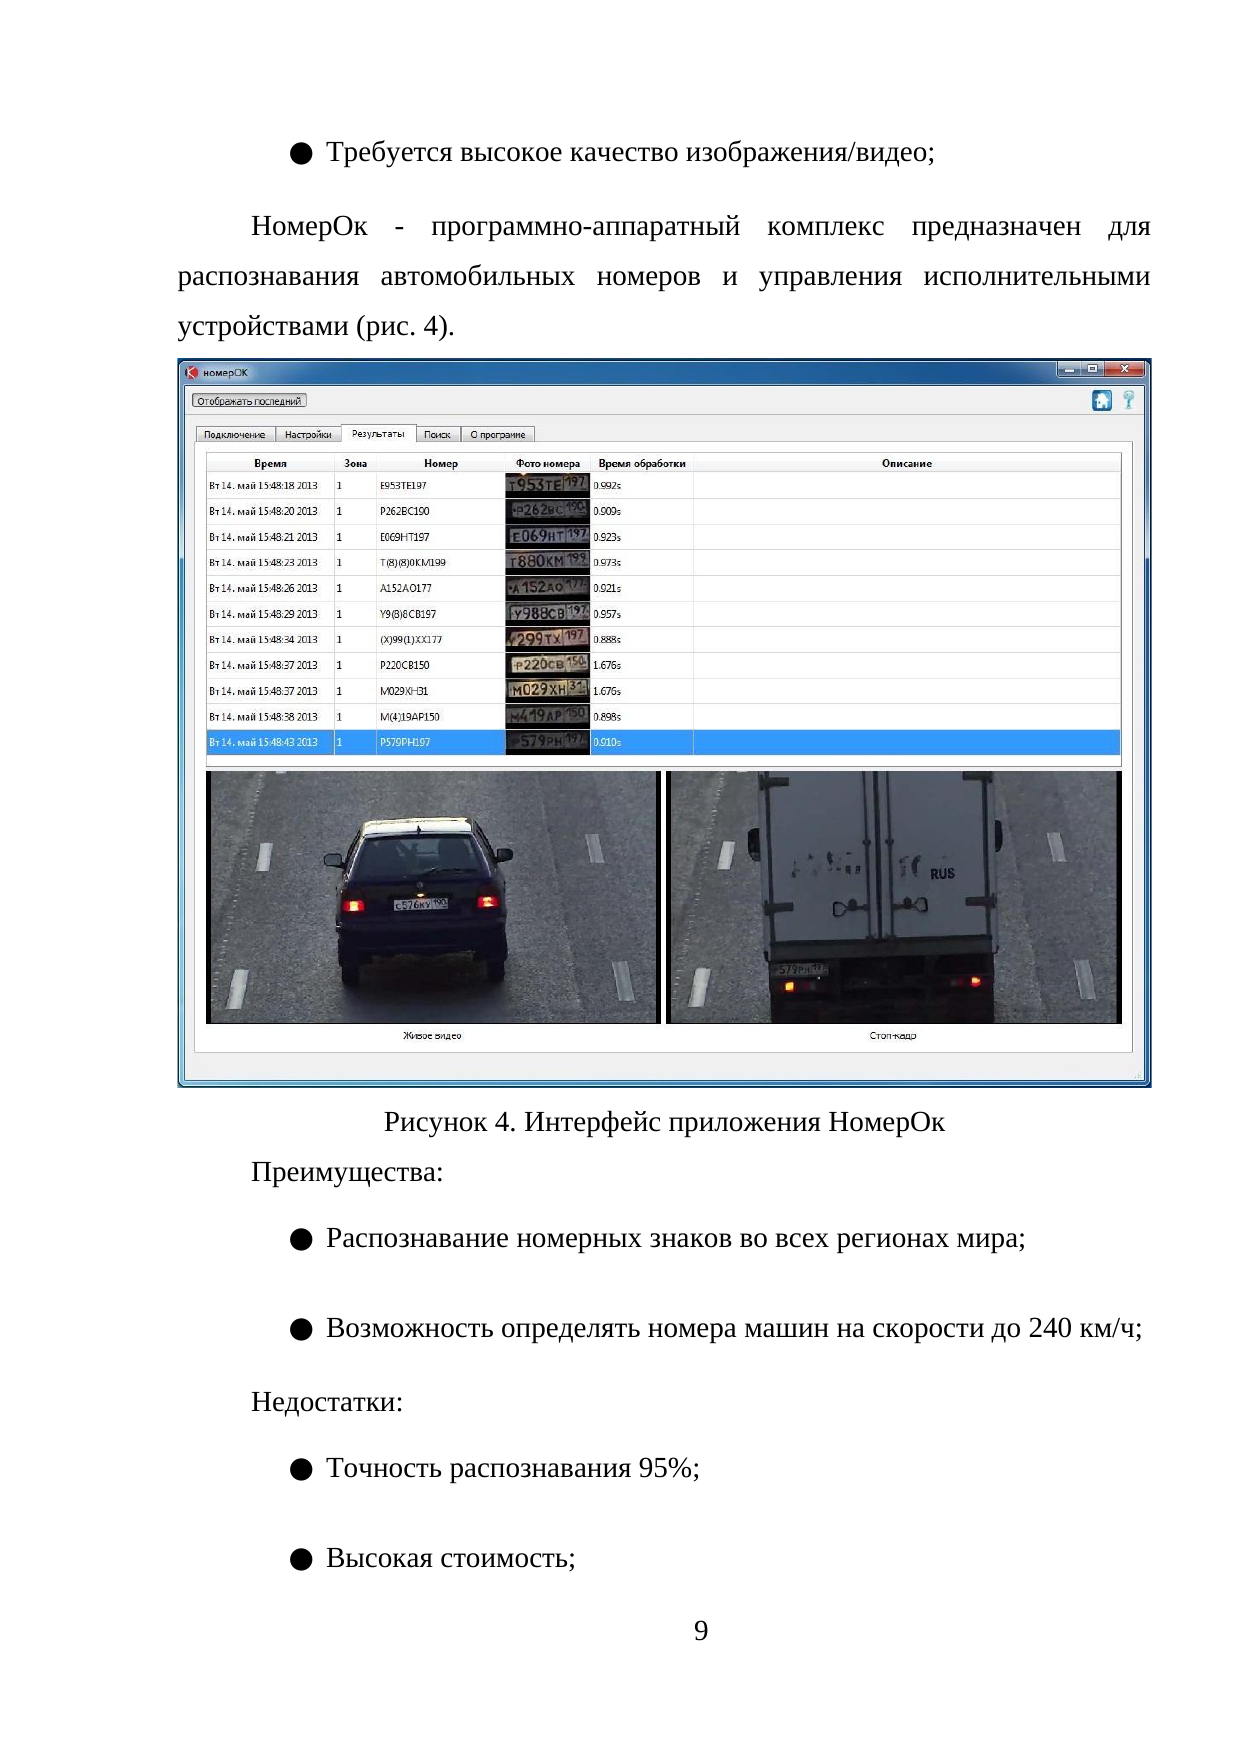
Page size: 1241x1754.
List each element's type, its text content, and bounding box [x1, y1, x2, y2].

picture [177, 358, 1152, 1088]
list Точность распознавания 95%; [288, 1434, 1152, 1494]
list Возможность определять номера машин на скорости до 240 км/ч; [288, 1294, 1152, 1354]
text Преимущества: [177, 1154, 1152, 1188]
text НомерОк - программно-аппаратный комплекс предназначен для распознавания автомобильных номеров и управления исполнительными устройствами (рис. 4). [177, 208, 1152, 342]
list Распознавание номерных знаков во всех регионах мира; [288, 1205, 1152, 1264]
text Рисунок 4. Интерфейс приложения НомерОк [177, 1104, 1152, 1138]
list Требуется высокое качество изображения/видео; [288, 118, 1152, 178]
list Высокая стоимость; [288, 1524, 1152, 1584]
text Недостатки: [177, 1384, 1152, 1418]
